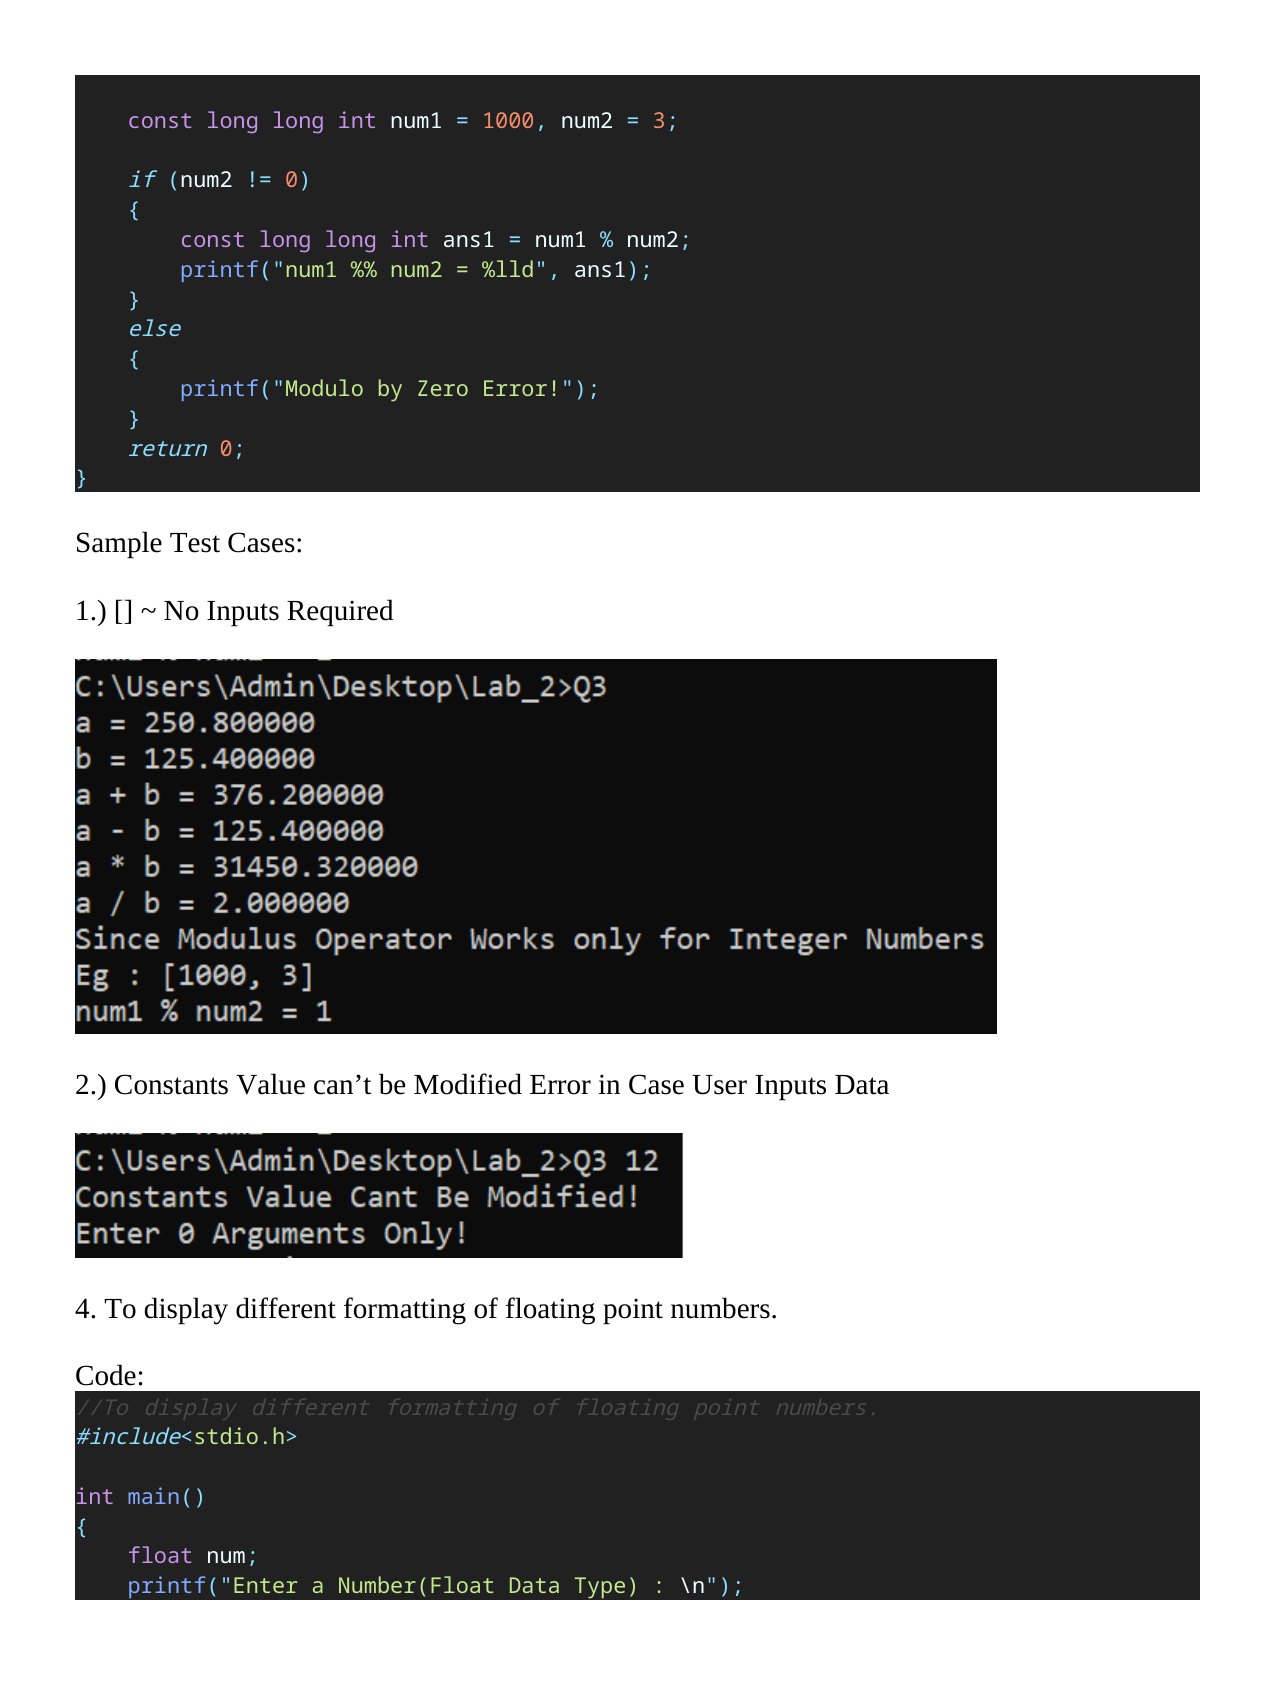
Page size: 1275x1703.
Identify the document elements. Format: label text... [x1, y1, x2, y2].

text } [75, 403, 1200, 432]
picture [75, 1133, 683, 1258]
text { [75, 194, 1200, 224]
text { [75, 343, 1200, 373]
text if (num2 != 0) [75, 164, 1200, 194]
text return 0; [75, 432, 1200, 462]
text 4. To display different formatting of floating point numbers. [75, 1291, 1200, 1324]
text printf("Modulo by Zero Error!"); [75, 373, 1200, 403]
text //To display different formatting of floating point numbers. [75, 1391, 1200, 1421]
text printf("Enter a Number(Float Data Type) : \n"); [75, 1570, 1200, 1600]
text } [75, 283, 1200, 313]
text Code: [75, 1358, 1200, 1391]
text else [75, 313, 1200, 343]
text 2.) Constants Value can’t be Modified Error in Case User Inputs Data [75, 1067, 1200, 1100]
text } [75, 462, 1200, 492]
text int main() [75, 1481, 1200, 1511]
text #include<stdio.h> [75, 1421, 1200, 1451]
text { [75, 1511, 1200, 1540]
text const long long int ans1 = num1 % num2; [75, 224, 1200, 254]
picture [75, 659, 997, 1034]
text printf("num1 %% num2 = %lld", ans1); [75, 254, 1200, 283]
text 1.) [] ~ No Inputs Required [75, 593, 1200, 626]
text Sample Test Cases: [75, 526, 1200, 559]
text float num; [75, 1540, 1200, 1570]
text const long long int num1 = 1000, num2 = 3; [75, 105, 1200, 134]
